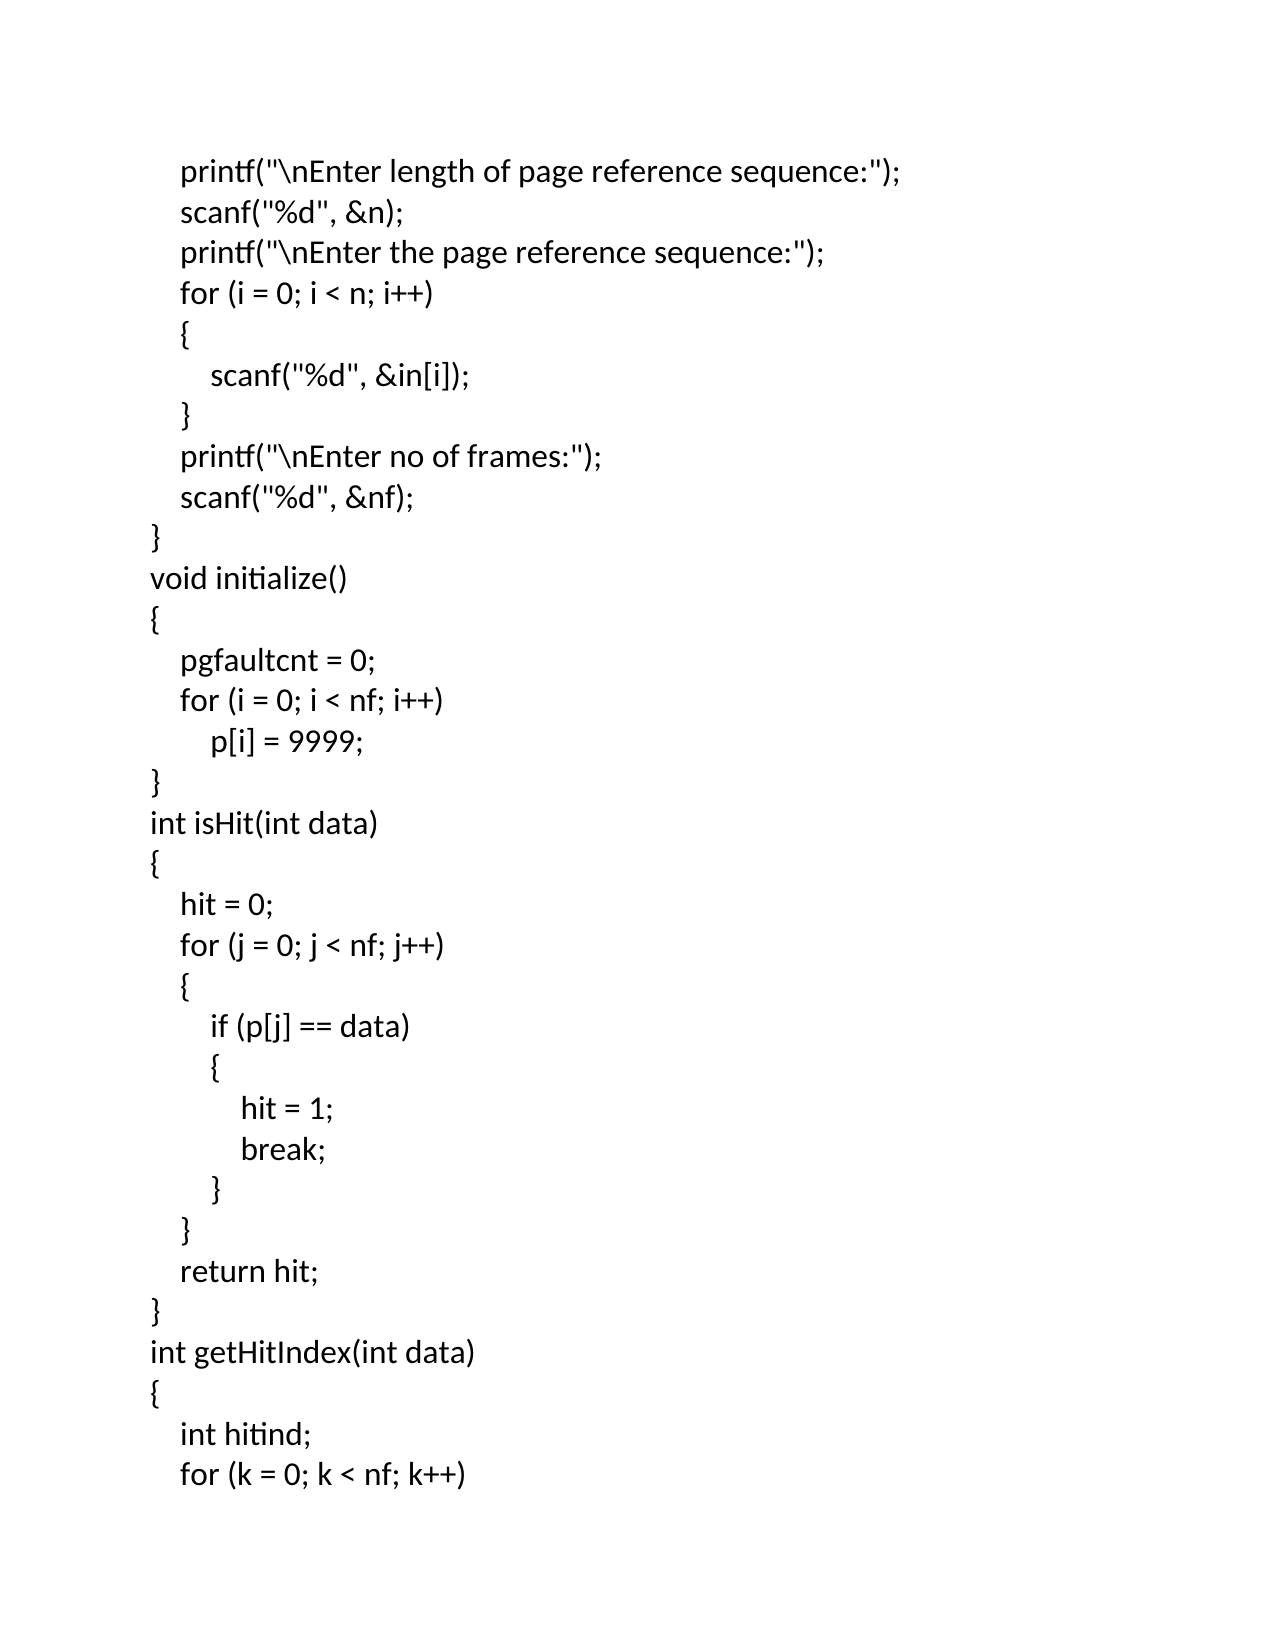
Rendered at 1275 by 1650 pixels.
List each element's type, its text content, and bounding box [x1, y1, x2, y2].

text hit = 1; [150, 1087, 1125, 1127]
text p[i] = 9999; [150, 720, 1125, 761]
text hit = 0; [150, 883, 1125, 924]
text } [150, 1290, 1125, 1331]
text } [150, 517, 1125, 557]
text for (k = 0; k < nf; k++) [150, 1453, 1125, 1494]
text { [150, 1372, 1125, 1413]
text } [150, 761, 1125, 802]
text { [150, 598, 1125, 639]
text { [150, 1046, 1125, 1087]
text scanf("%d", &n); [150, 191, 1125, 231]
text } [150, 1209, 1125, 1250]
text { [150, 842, 1125, 883]
text int getHitIndex(int data) [150, 1331, 1125, 1372]
text break; [150, 1127, 1125, 1168]
text for (i = 0; i < n; i++) [150, 272, 1125, 313]
text { [150, 313, 1125, 354]
text scanf("%d", &in[i]); [150, 354, 1125, 394]
text { [150, 964, 1125, 1005]
text printf("\nEnter the page reference sequence:"); [150, 231, 1125, 272]
text for (j = 0; j < nf; j++) [150, 924, 1125, 964]
text if (p[j] == data) [150, 1005, 1125, 1046]
text for (i = 0; i < nf; i++) [150, 679, 1125, 720]
text return hit; [150, 1250, 1125, 1290]
text } [150, 394, 1125, 435]
text scanf("%d", &nf); [150, 476, 1125, 517]
text printf("\nEnter no of frames:"); [150, 435, 1125, 476]
text int hitind; [150, 1413, 1125, 1453]
text } [150, 1168, 1125, 1209]
text int isHit(int data) [150, 802, 1125, 842]
text pgfaultcnt = 0; [150, 639, 1125, 679]
text printf("\nEnter length of page reference sequence:"); [150, 150, 1125, 191]
text void initialize() [150, 557, 1125, 598]
